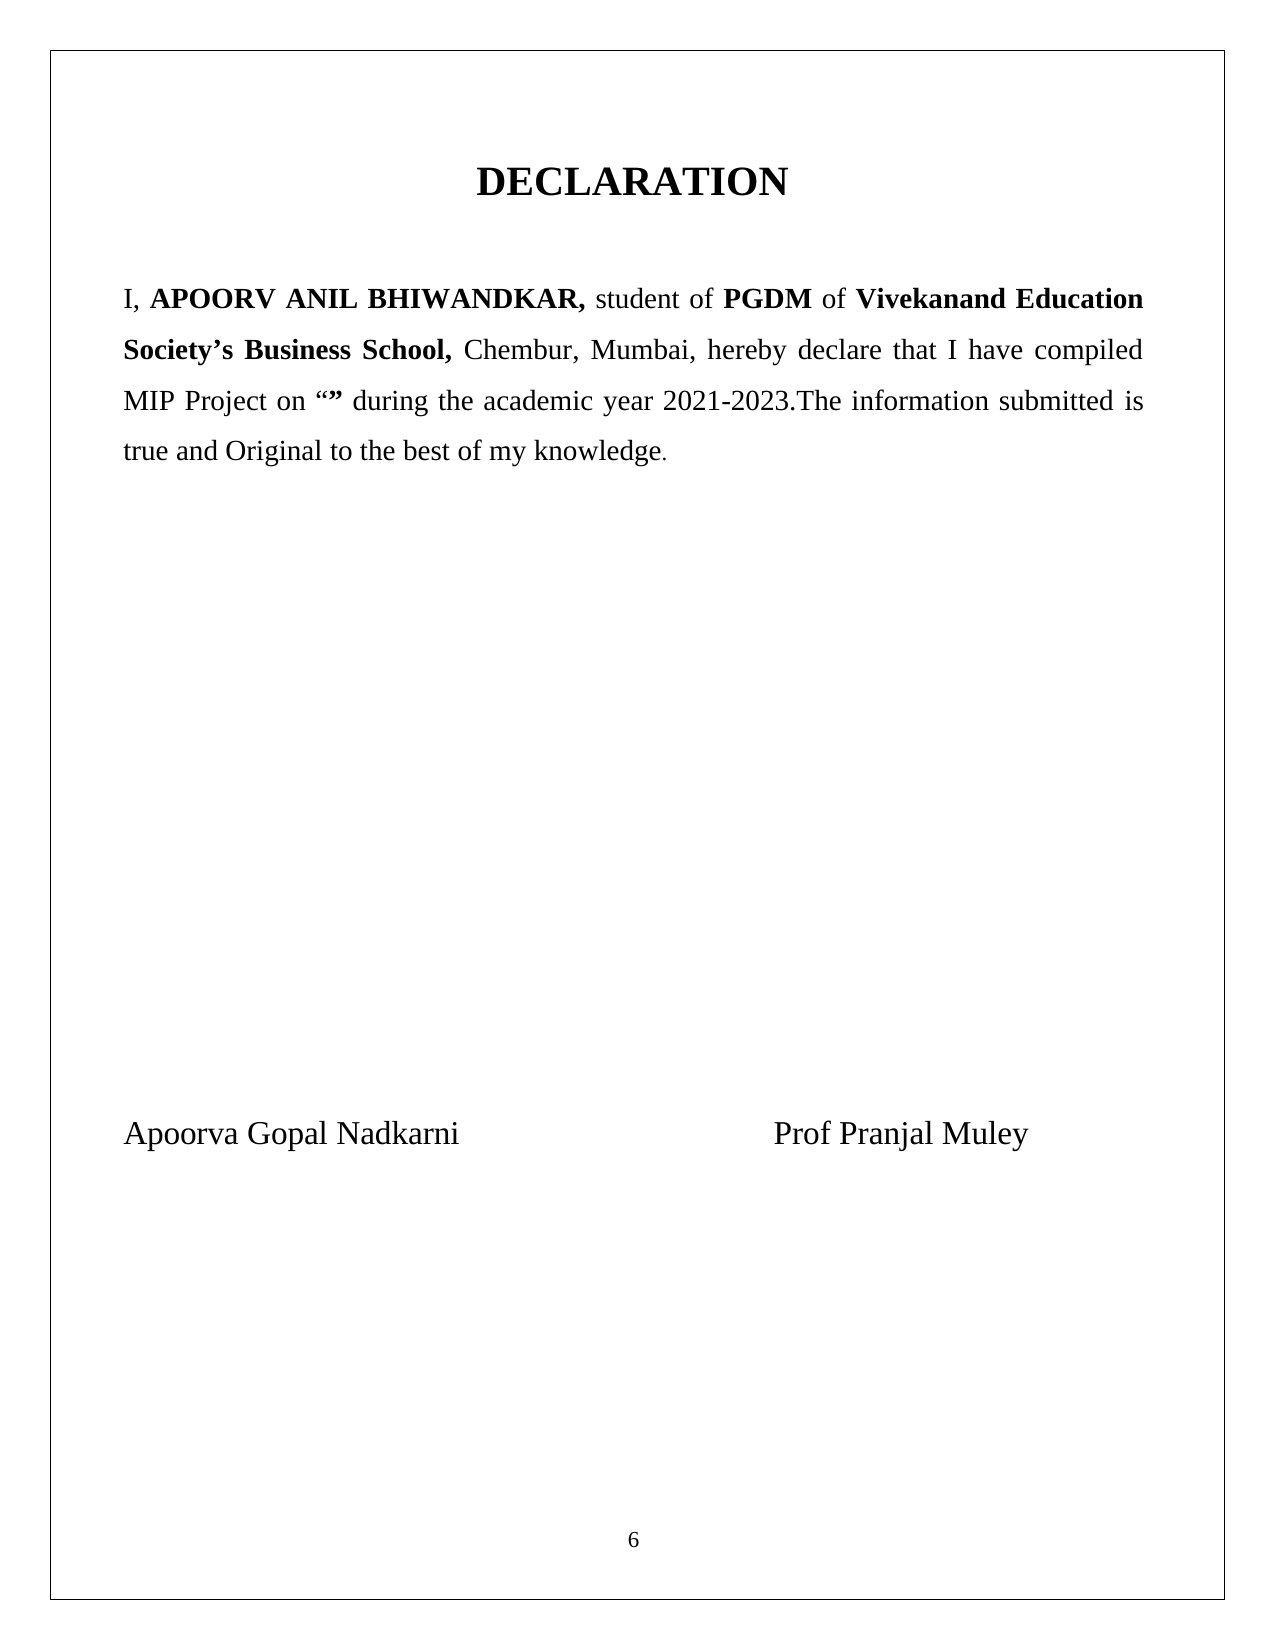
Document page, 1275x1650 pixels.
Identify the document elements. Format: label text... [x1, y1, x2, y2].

subtitle DECLARATION [178, 157, 1087, 204]
text I, APOORV ANIL BHIWANDKAR, student of PGDM of Vivekanand Education Society’s Business School, Chembur, Mumbai, hereby declare that I have compiled MIP Project on “” during the academic year 2021-2023.The information submitted is true and Original to the best of my knowledge. [123, 281, 1144, 467]
text Apoorva Gopal Nadkarni Prof Pranjal Muley [123, 1113, 1190, 1152]
